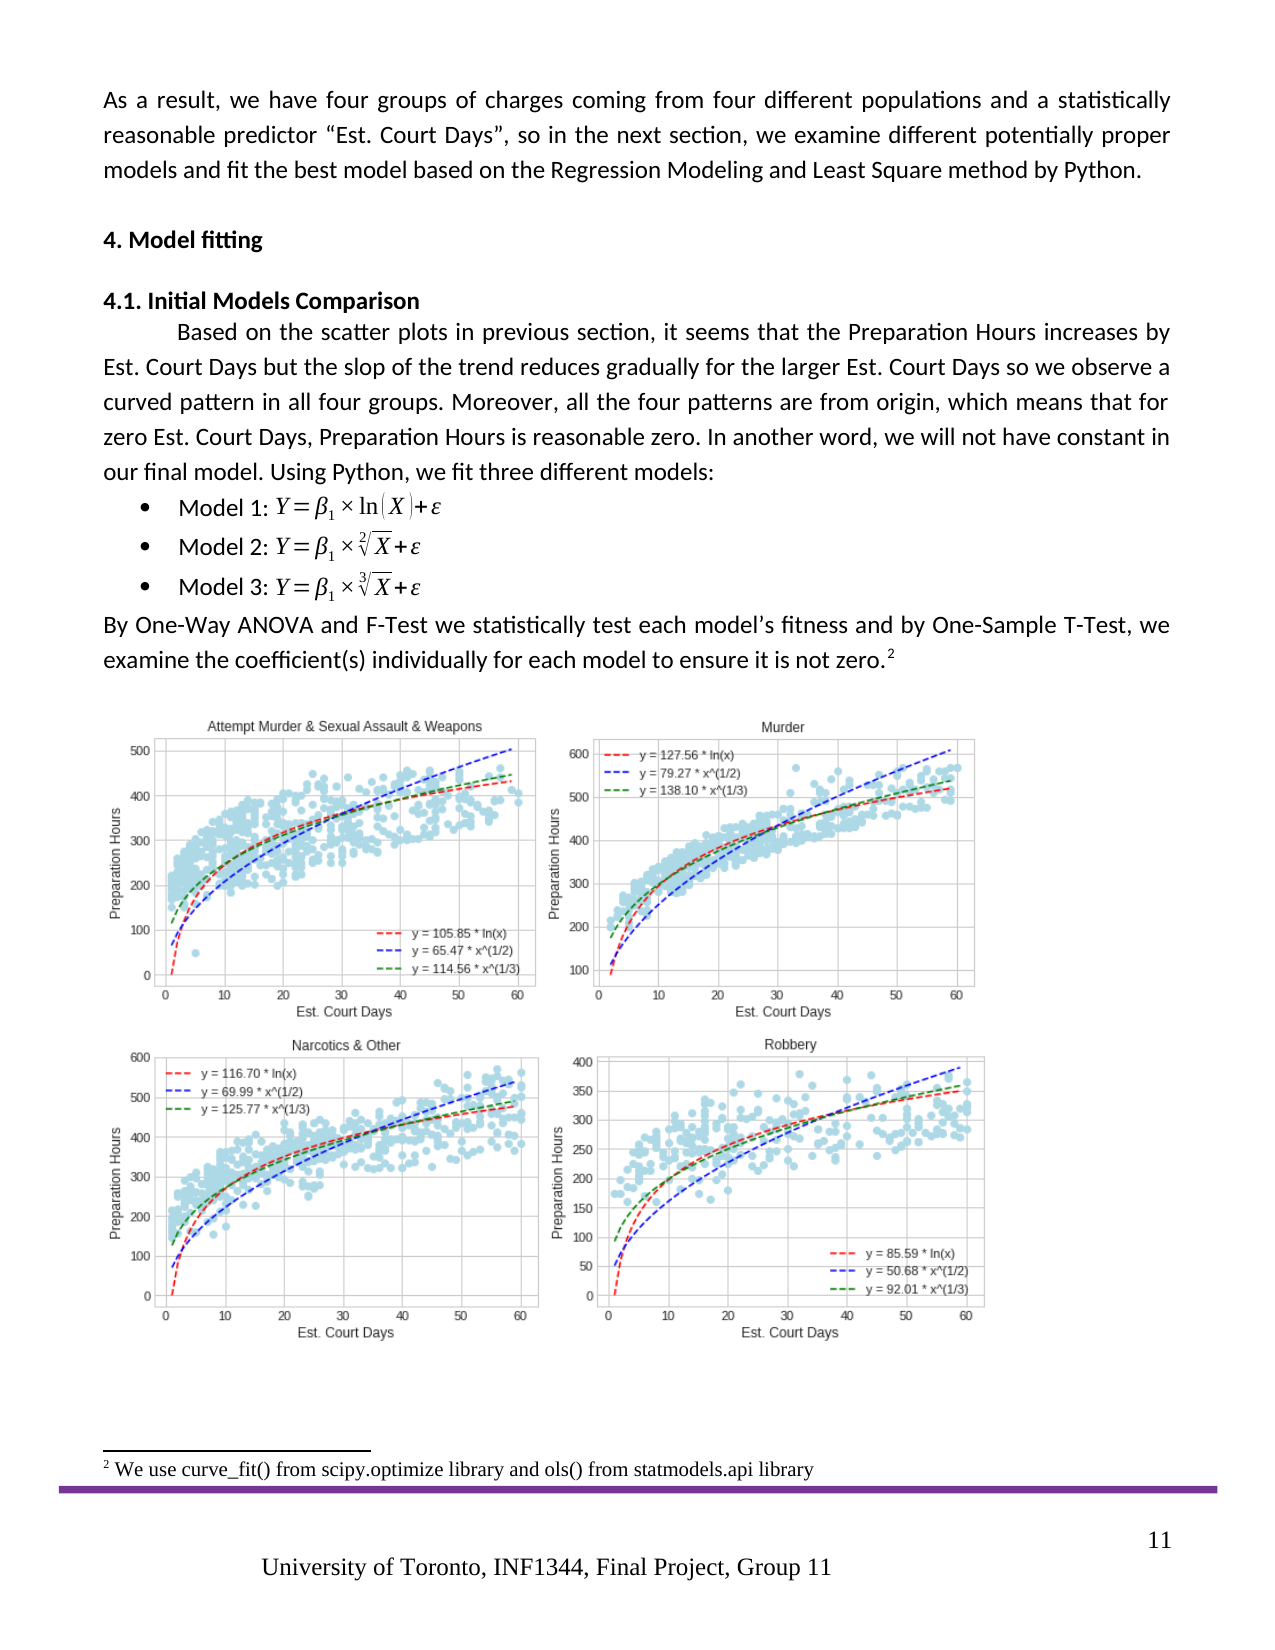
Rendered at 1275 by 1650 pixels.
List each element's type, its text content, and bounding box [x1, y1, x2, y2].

picture [103, 714, 982, 1028]
list Model 2: [141, 528, 1172, 564]
text By One-Way ANOVA and F-Test we statistically test each model’s fitness and by One-Sample T-Test, we examine the coefficient(s) individually for each model to ensure it is not zero. [103, 609, 1172, 674]
text Based on the scatter plots in previous section, it seems that the Preparation Hours increases by Est. Court Days but the slop of the trend reduces gradually for the larger Est. Court Days so we observe a curved pattern in all four groups. Moreover, all the four patterns are from origin, which means that for zero Est. Court Days, Preparation Hours is reasonable zero. In another word, we will not have constant in our final model. Using Python, we fit three different models: [103, 316, 1172, 486]
text 4.1. Initial Models Comparison [103, 285, 1172, 316]
list Model 3: [141, 569, 1172, 604]
picture [103, 1031, 992, 1349]
text 4. Model fitting [103, 224, 1172, 255]
text As a result, we have four groups of charges coming from four different populations and a statistically reasonable predictor “Est. Court Days”, so in the next section, we examine different potentially proper models and fit the best model based on the Regression Modeling and Least Square method by Python. [103, 84, 1172, 185]
list Model 1: [141, 491, 1172, 524]
